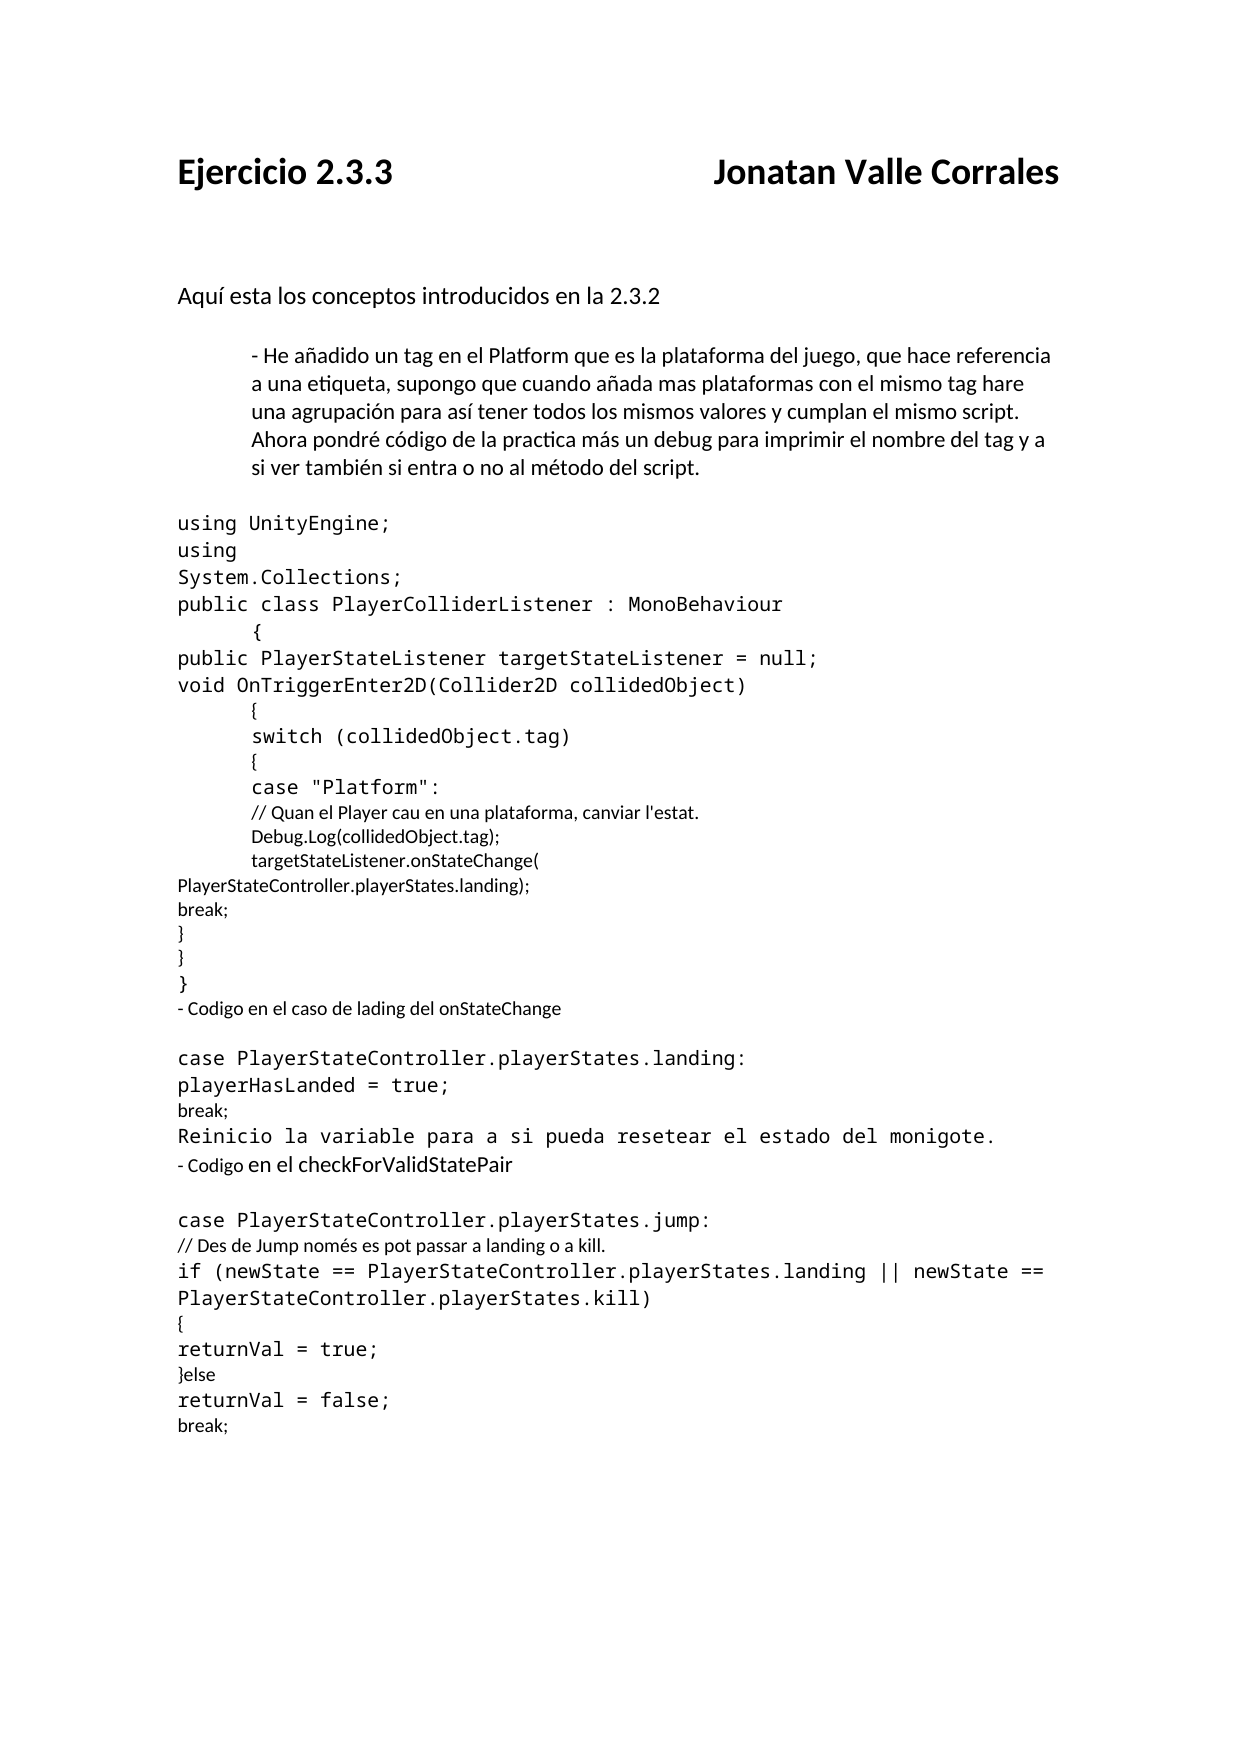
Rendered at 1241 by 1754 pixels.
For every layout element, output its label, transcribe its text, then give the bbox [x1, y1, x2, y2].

text - Codigo en el caso de lading del onStateChange [177, 996, 1063, 1021]
text returnVal = false; [177, 1386, 1063, 1413]
text - He añadido un tag en el Platform que es la plataforma del juego, que hace referencia a una etiqueta, supongo que cuando añada mas plataformas con el mismo tag hare una agrupación para así tener todos los mismos valores y cumplan el mismo script. [251, 341, 1063, 425]
text { [177, 1311, 1063, 1335]
text case "Platform": [177, 773, 1063, 800]
text // Quan el Player cau en una plataforma, canviar l'estat. [177, 800, 1063, 824]
text case PlayerStateController.playerStates.landing: [177, 1045, 1063, 1072]
text Aquí esta los conceptos introducidos en la 2.3.2 [177, 280, 1063, 310]
text PlayerStateController.playerStates.landing); [177, 873, 1063, 897]
text case PlayerStateController.playerStates.jump: [177, 1206, 1063, 1233]
text break; [177, 897, 1063, 921]
text returnVal = true; [177, 1335, 1063, 1362]
text System.Collections; [177, 563, 1063, 590]
text } [177, 945, 1063, 969]
text } [177, 921, 1063, 945]
text using [177, 536, 1063, 563]
text }else [177, 1362, 1063, 1386]
text break; [177, 1099, 1063, 1123]
text Reinicio la variable para a si pueda resetear el estado del monigote. [177, 1123, 1063, 1150]
text Ahora pondré código de la practica más un debug para imprimir el nombre del tag y a si ver también si entra o no al método del script. [251, 425, 1063, 481]
text using UnityEngine; [177, 509, 1063, 536]
text // Des de Jump només es pot passar a landing o a kill. [177, 1233, 1063, 1257]
text playerHasLanded = true; [177, 1072, 1063, 1099]
text } [177, 969, 1063, 996]
text public class PlayerColliderListener : MonoBehaviour [177, 590, 1063, 617]
text void OnTriggerEnter2D(Collider2D collidedObject) [177, 671, 1063, 698]
text if (newState == PlayerStateController.playerStates.landing || newState == PlayerStateController.playerStates.kill) [177, 1257, 1063, 1311]
text break; [177, 1413, 1063, 1437]
text targetStateListener.onStateChange( [177, 848, 1063, 873]
text { [177, 698, 1063, 722]
text Ejercicio 2.3.3 Jonatan Valle Corrales [177, 148, 1063, 193]
text { [177, 617, 1063, 644]
text public PlayerStateListener targetStateListener = null; [177, 644, 1063, 671]
text Debug.Log(collidedObject.tag); [177, 824, 1063, 848]
text switch (collidedObject.tag) [177, 722, 1063, 749]
text { [177, 749, 1063, 773]
text - Codigo en el checkForValidStatePair [177, 1150, 1063, 1178]
